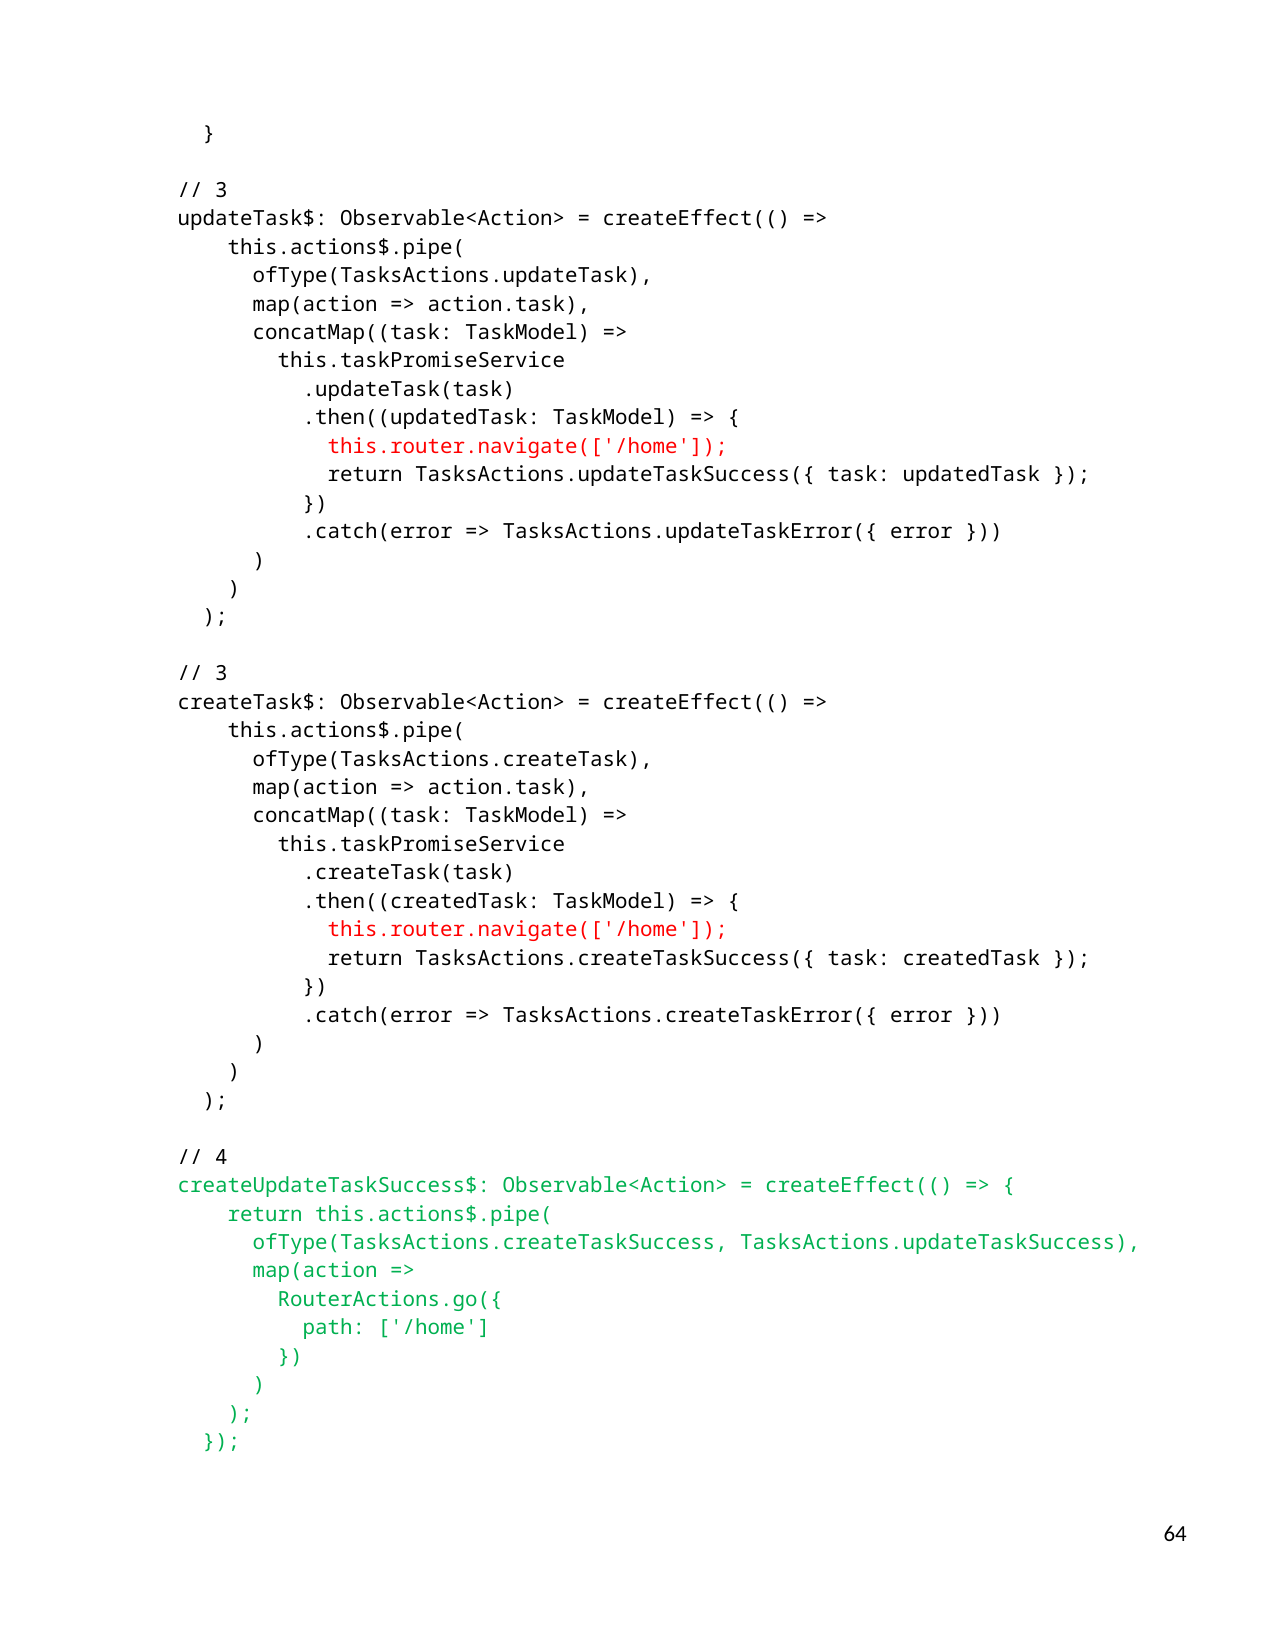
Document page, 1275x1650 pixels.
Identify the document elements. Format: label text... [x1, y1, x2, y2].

text updateTask$: Observable<Action> = createEffect(() => [177, 203, 1186, 232]
text ) [177, 573, 1186, 602]
text ofType(TasksActions.createTaskSuccess, TasksActions.updateTaskSuccess), [177, 1227, 1186, 1256]
text .then((createdTask: TaskModel) => { [177, 886, 1186, 914]
text }) [177, 1341, 1186, 1369]
text .then((updatedTask: TaskModel) => { [177, 402, 1186, 431]
text return TasksActions.createTaskSuccess({ task: createdTask }); [177, 943, 1186, 971]
text this.taskPromiseService [177, 829, 1186, 857]
text // 4 [177, 1142, 1186, 1170]
text .createTask(task) [177, 857, 1186, 886]
text } [177, 118, 1186, 147]
text ); [177, 1398, 1186, 1426]
text }); [177, 1426, 1186, 1455]
text ofType(TasksActions.createTask), [177, 744, 1186, 772]
text ofType(TasksActions.updateTask), [177, 260, 1186, 289]
text ) [177, 1057, 1186, 1085]
text path: ['/home'] [177, 1312, 1186, 1341]
text map(action => action.task), [177, 772, 1186, 801]
text this.actions$.pipe( [177, 715, 1186, 744]
text this.taskPromiseService [177, 346, 1186, 374]
text RouterActions.go({ [177, 1284, 1186, 1312]
text createUpdateTaskSuccess$: Observable<Action> = createEffect(() => { [177, 1170, 1186, 1199]
text map(action => [177, 1256, 1186, 1284]
text createTask$: Observable<Action> = createEffect(() => [177, 687, 1186, 715]
text return this.actions$.pipe( [177, 1199, 1186, 1227]
text ); [177, 602, 1186, 630]
text ); [177, 1085, 1186, 1113]
text .updateTask(task) [177, 374, 1186, 402]
text // 3 [177, 175, 1186, 203]
text return TasksActions.updateTaskSuccess({ task: updatedTask }); [177, 459, 1186, 488]
text concatMap((task: TaskModel) => [177, 317, 1186, 346]
text .catch(error => TasksActions.createTaskError({ error })) [177, 1000, 1186, 1028]
text this.actions$.pipe( [177, 232, 1186, 260]
text }) [177, 488, 1186, 516]
text ) [177, 1028, 1186, 1057]
text .catch(error => TasksActions.updateTaskError({ error })) [177, 516, 1186, 545]
text ) [177, 1369, 1186, 1398]
text }) [177, 971, 1186, 1000]
text ) [177, 545, 1186, 573]
text this.router.navigate(['/home']); [177, 431, 1186, 459]
text // 3 [177, 658, 1186, 687]
text map(action => action.task), [177, 289, 1186, 317]
text this.router.navigate(['/home']); [177, 914, 1186, 943]
text concatMap((task: TaskModel) => [177, 801, 1186, 829]
